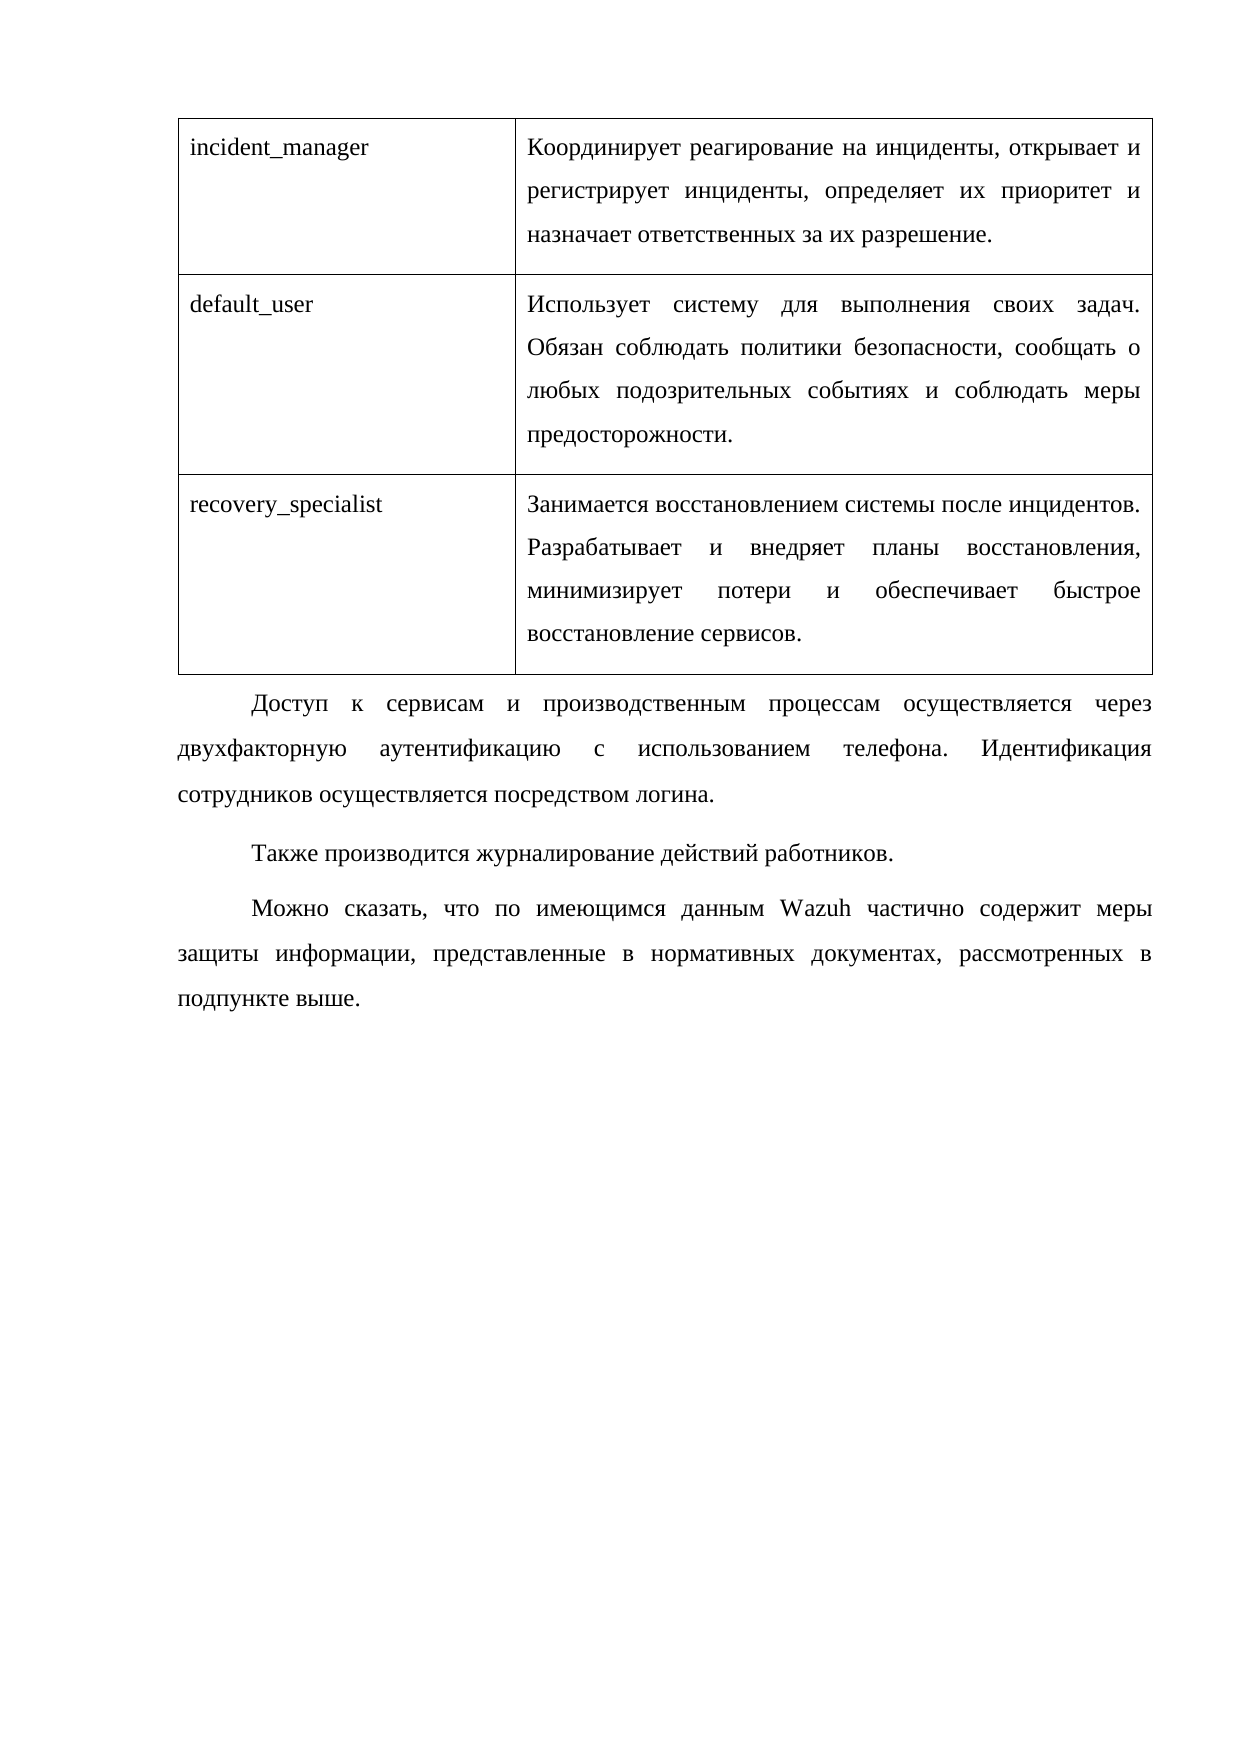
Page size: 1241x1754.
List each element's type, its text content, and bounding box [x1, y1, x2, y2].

text Также производится журналирование действий работников. [177, 838, 1153, 867]
table_cell Координирует реагирование на инциденты, открывает и регистрирует инциденты, определяет их приоритет и назначает ответственных за их разрешение. [516, 119, 1152, 274]
table_cell Занимается восстановлением системы после инцидентов. Разрабатывает и внедряет планы восстановления, минимизирует потери и обеспечивает быстрое восстановление сервисов. [516, 475, 1152, 674]
text Можно сказать, что по имеющимся данным Wazuh частично содержит меры защиты информации, представленные в нормативных документах, рассмотренных в подпункте выше. [177, 893, 1153, 1012]
text Доступ к сервисам и производственным процессам осуществляется через двухфакторную аутентификацию с использованием телефона. Идентификация сотрудников осуществляется посредством логина. [177, 688, 1153, 808]
table_cell incident_manager [179, 119, 515, 274]
table_cell recovery_specialist [179, 475, 515, 674]
table_cell Использует систему для выполнения своих задач. Обязан соблюдать политики безопасности, сообщать о любых подозрительных событиях и соблюдать меры предосторожности. [516, 275, 1152, 474]
table_cell default_user [179, 275, 515, 474]
